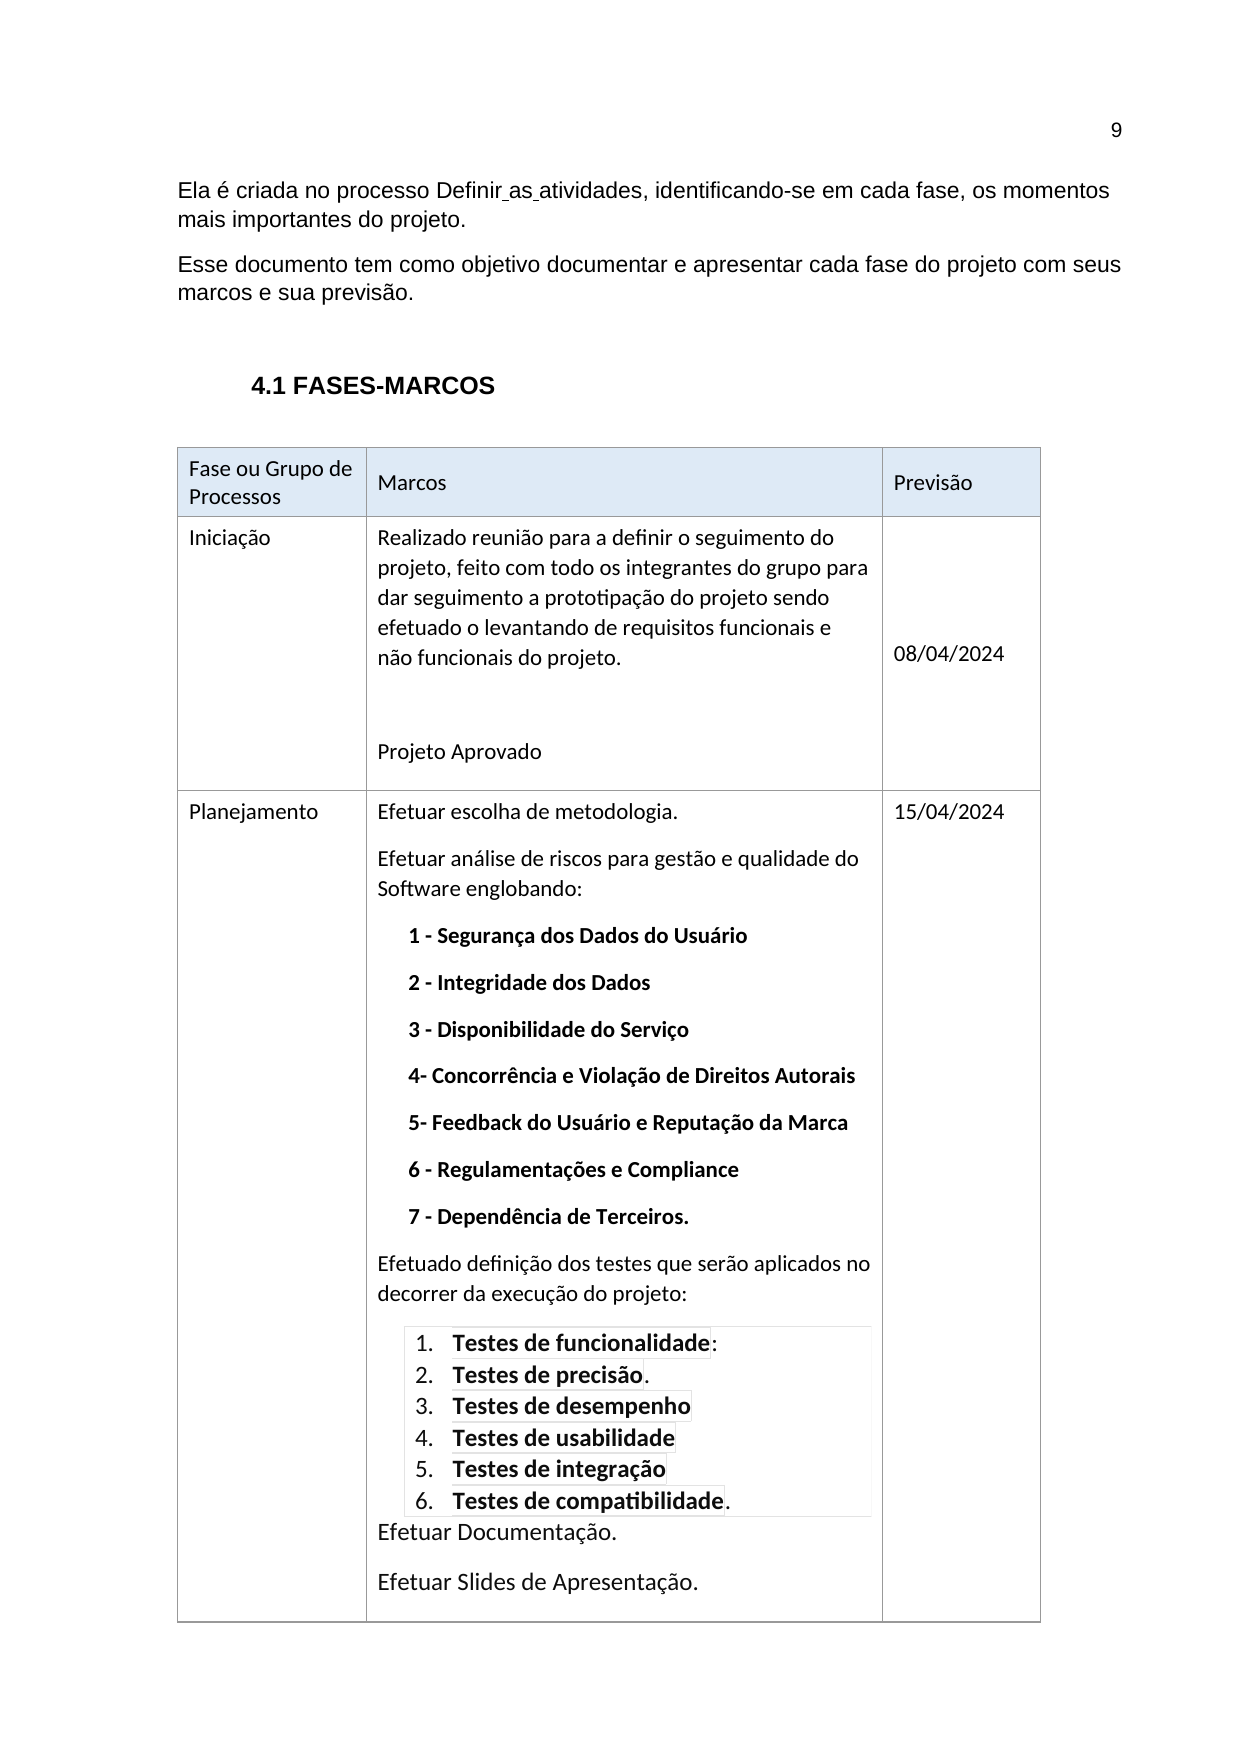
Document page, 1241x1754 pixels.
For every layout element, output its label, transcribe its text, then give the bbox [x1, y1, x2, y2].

text Ela é criada no processo Definir as atividades, identificando-se em cada fase, os momentos mais importantes do projeto. [177, 177, 1122, 232]
table_header Fase ou Grupo de Processos [178, 448, 366, 516]
table_cell Realizado reunião para a definir o seguimento do projeto, feito com todo os integrantes do grupo para dar seguimento a prototipação do projeto sendo efetuado o levantando de requisitos funcionais e não funcionais do projeto. Projeto Aprovado [367, 517, 882, 790]
table_cell Iniciação [178, 517, 366, 790]
table_header Previsão [883, 448, 1040, 516]
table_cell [367, 791, 882, 1621]
text Esse documento tem como objetivo documentar e apresentar cada fase do projeto com seus marcos e sua previsão. [177, 251, 1122, 306]
subtitle 4.1 FASES-MARCOS [251, 371, 1122, 400]
table_header Marcos [367, 448, 882, 516]
table_cell 15/04/2024 [883, 791, 1040, 1621]
table_cell Planejamento [178, 791, 366, 1621]
table_cell 08/04/2024 [883, 517, 1040, 790]
